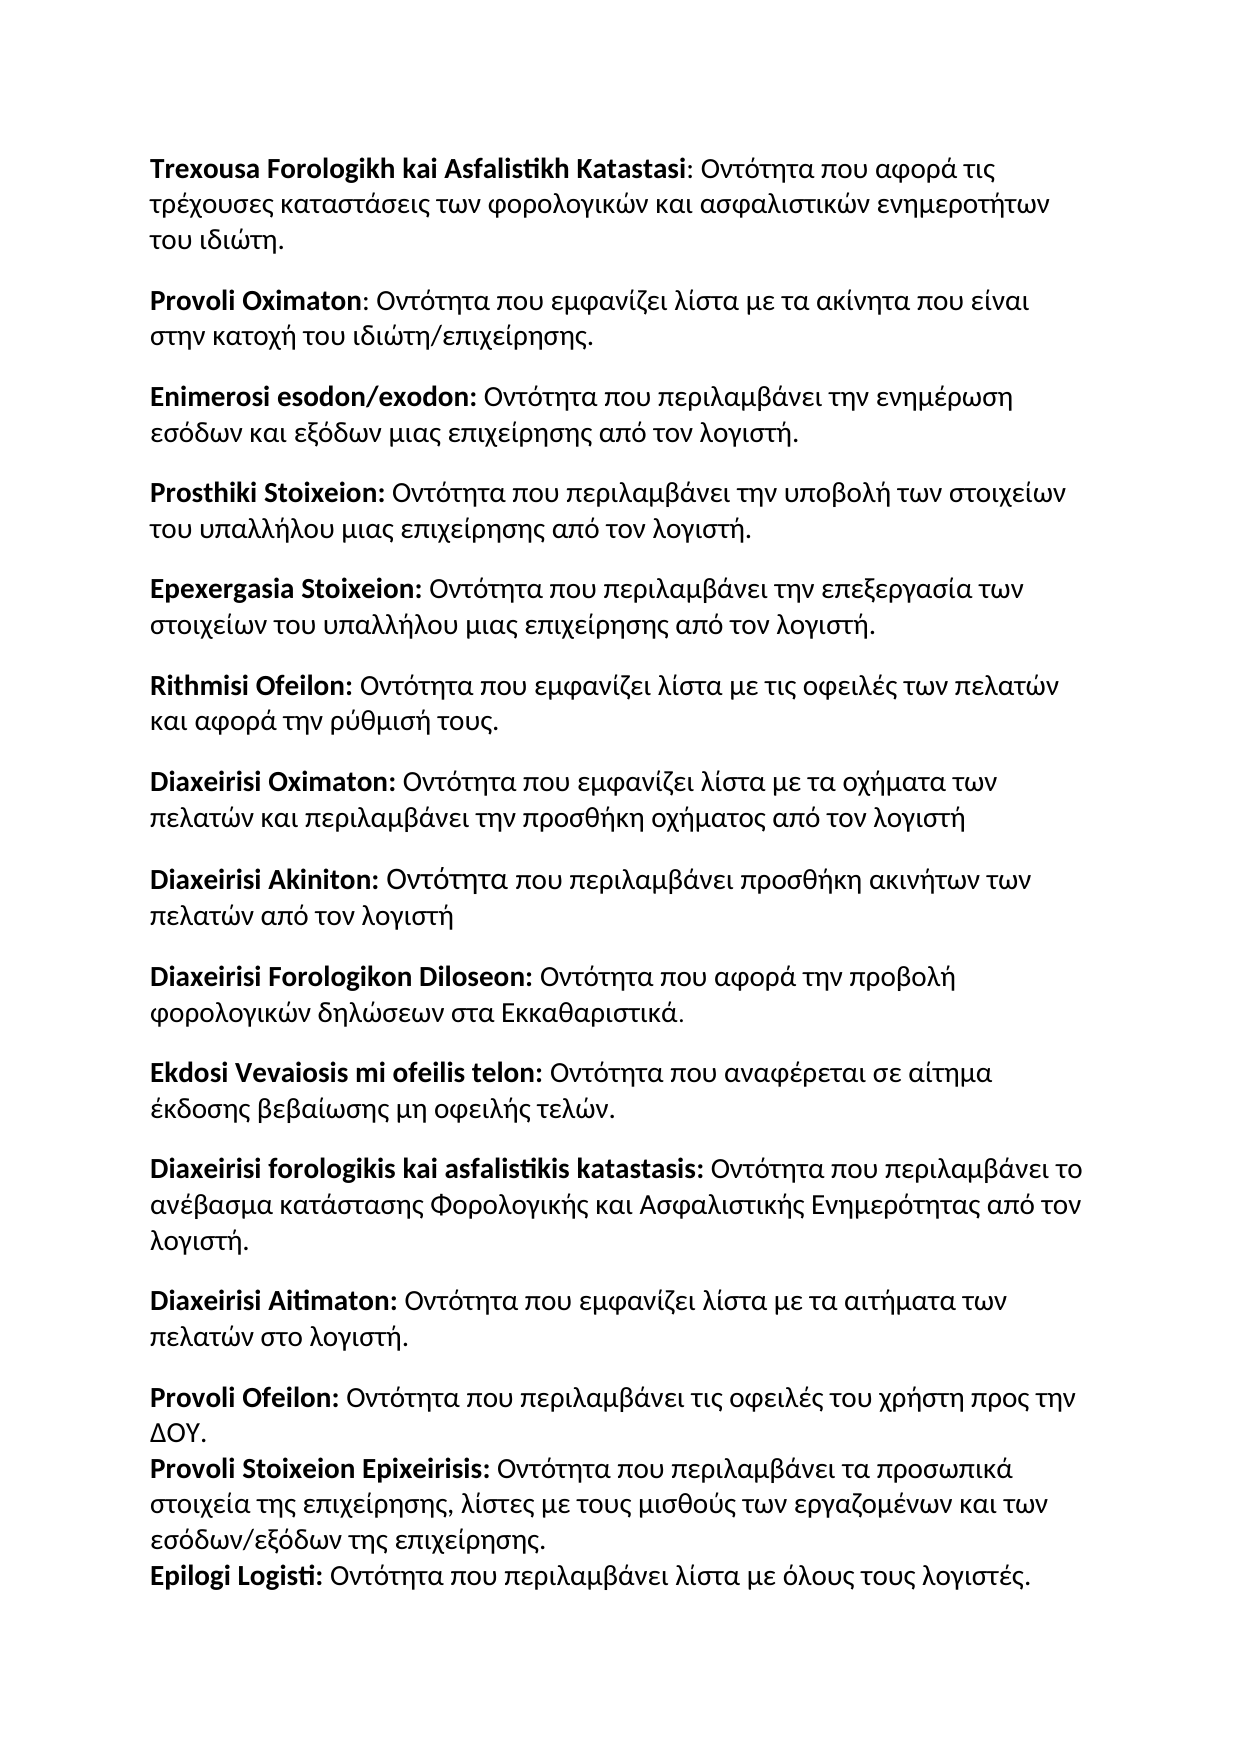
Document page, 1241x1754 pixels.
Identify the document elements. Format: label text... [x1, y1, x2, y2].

text Epilogi Logisti: Οντότητα που περιλαμβάνει λίστα με όλους τους λογιστές. [150, 1557, 1090, 1592]
text Diaxeirisi Aitimaton: Οντότητα που εμφανίζει λίστα με τα αιτήματα των πελατών στο λογιστή. [150, 1282, 1090, 1354]
text Provoli Stoixeion Epixeirisis: Οντότητα που περιλαμβάνει τα προσωπικά στοιχεία της επιχείρησης, λίστες με τους μισθούς των εργαζομένων και των εσόδων/εξόδων της επιχείρησης. [150, 1450, 1090, 1557]
text Epexergasia Stoixeion: Οντότητα που περιλαμβάνει την επεξεργασία των στοιχείων του υπαλλήλου μιας επιχείρησης από τον λογιστή. [150, 571, 1090, 642]
text Diaxeirisi Forologikon Diloseon: Οντότητα που αφορά την προβολή φορολογικών δηλώσεων στα Εκκαθαριστικά. [150, 958, 1090, 1029]
text Prosthiki Stoixeion: Οντότητα που περιλαμβάνει την υποβολή των στοιχείων του υπαλλήλου μιας επιχείρησης από τον λογιστή. [150, 474, 1090, 546]
text Provoli Ofeilon: Οντότητα που περιλαμβάνει τις οφειλές του χρήστη προς την ΔΟΥ. [150, 1379, 1090, 1450]
text Ekdosi Vevaiosis mi ofeilis telon: Οντότητα που αναφέρεται σε αίτημα έκδοσης βεβαίωσης μη οφειλής τελών. [150, 1054, 1090, 1126]
text Enimerosi esodon/exodon: Οντότητα που περιλαμβάνει την ενημέρωση εσόδων και εξόδων μιας επιχείρησης από τον λογιστή. [150, 378, 1090, 449]
text Trexousa Forologikh kai Asfalistikh Katastasi: Οντότητα που αφορά τις τρέχουσες καταστάσεις των φορολογικών και ασφαλιστικών ενημεροτήτων του ιδιώτη. [150, 150, 1090, 257]
text Diaxeirisi forologikis kai asfalistikis katastasis: Οντότητα που περιλαμβάνει το ανέβασμα κατάστασης Φορολογικής και Ασφαλιστικής Ενημερότητας από τον λογιστή. [150, 1151, 1090, 1257]
text Provoli Oximaton: Οντότητα που εμφανίζει λίστα με τα ακίνητα που είναι στην κατοχή του ιδιώτη/επιχείρησης. [150, 282, 1090, 353]
text Diaxeirisi Oximaton: Οντότητα που εμφανίζει λίστα με τα οχήματα των πελατών και περιλαμβάνει την προσθήκη οχήματος από τον λογιστή [150, 763, 1090, 834]
text Rithmisi Ofeilon: Οντότητα που εμφανίζει λίστα με τις οφειλές των πελατών και αφορά την ρύθμισή τους. [150, 667, 1090, 738]
text Diaxeirisi Akiniton: Οντότητα που περιλαμβάνει προσθήκη ακινήτων των πελατών από τον λογιστή [150, 859, 1090, 933]
